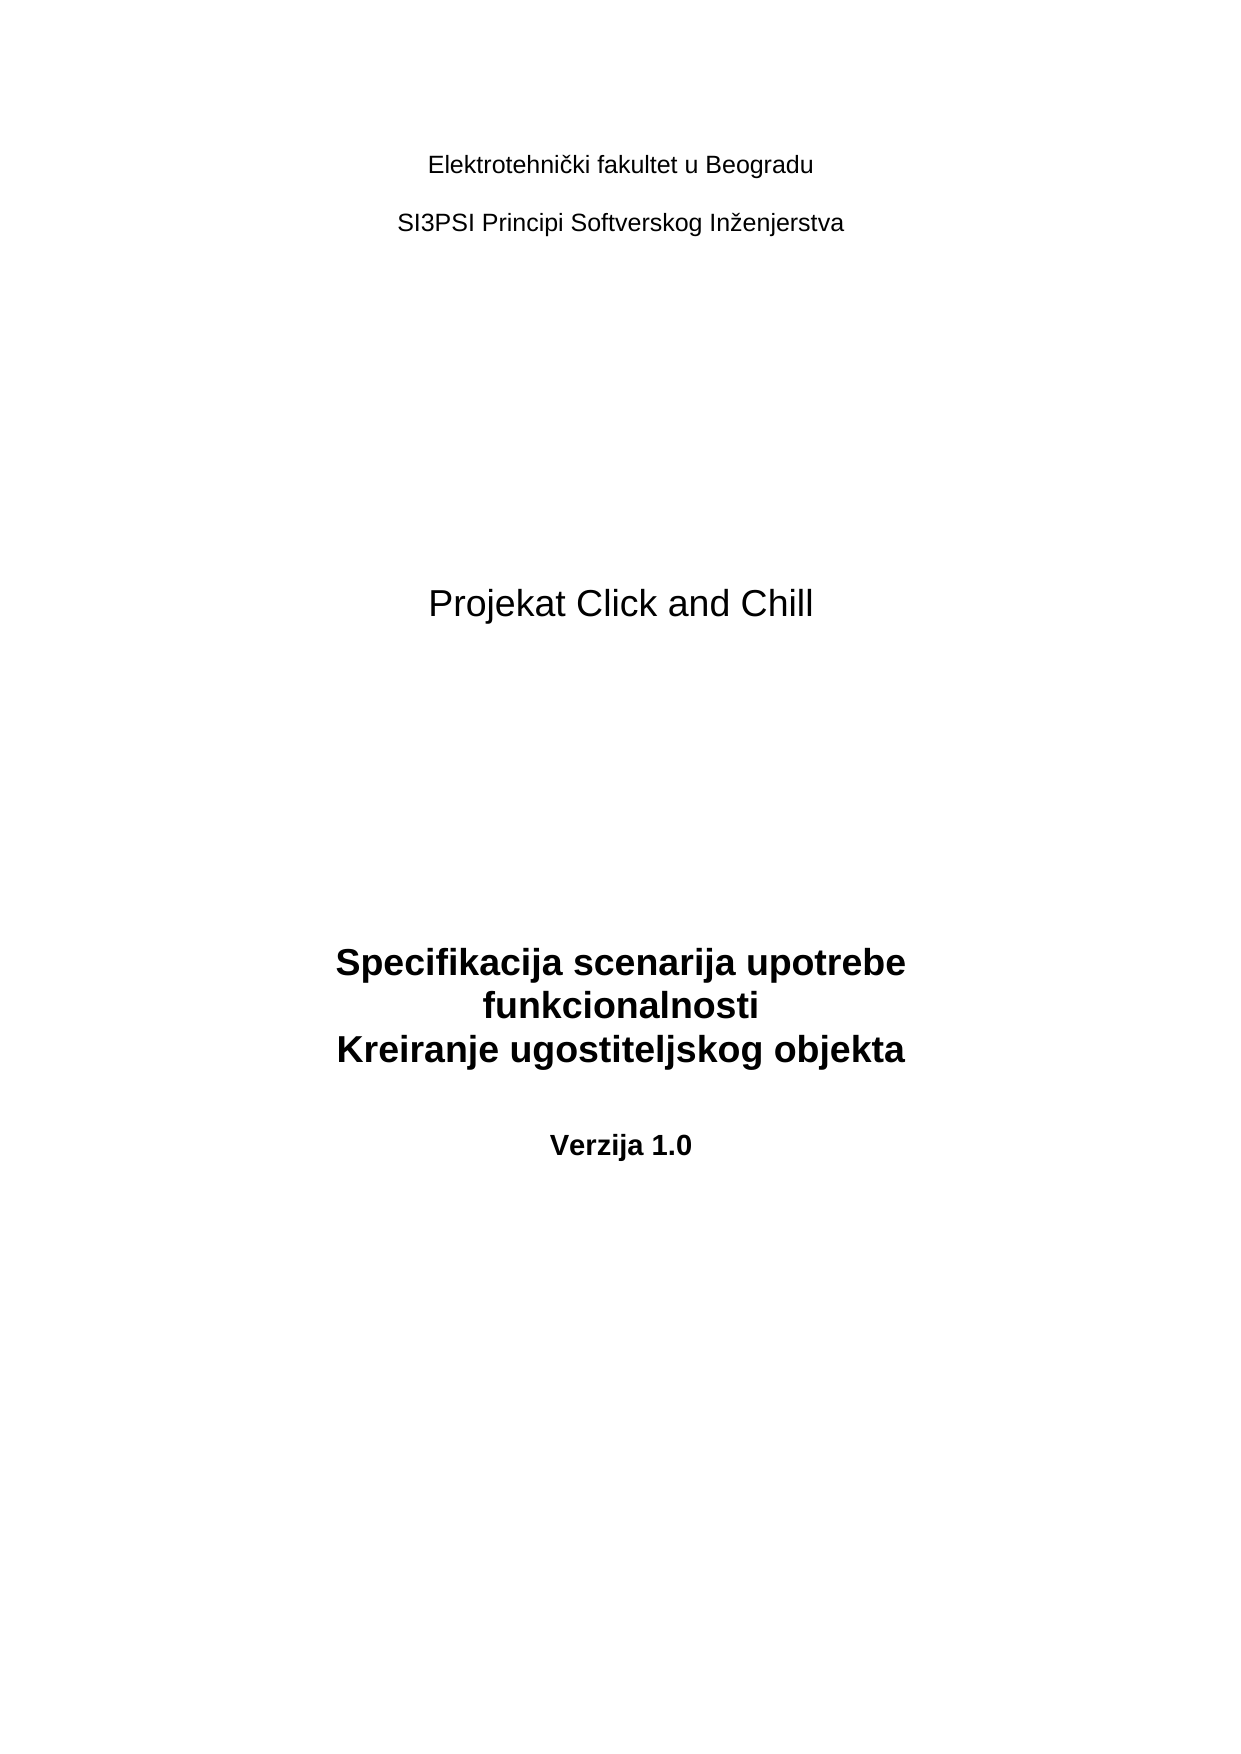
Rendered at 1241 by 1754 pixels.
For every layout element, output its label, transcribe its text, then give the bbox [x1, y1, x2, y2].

text SI3PSI Principi Softverskog Inženjerstva [150, 207, 1092, 236]
text Kreiranje ugostiteljskog objekta [192, 1027, 1050, 1070]
text Specifikacija scenarija upotrebe funkcionalnosti [192, 941, 1050, 1027]
text Verzija 1.0 [150, 1127, 1092, 1161]
text Projekat Click and Chill [150, 581, 1092, 624]
text Elektrotehnički fakultet u Beogradu [150, 150, 1092, 179]
